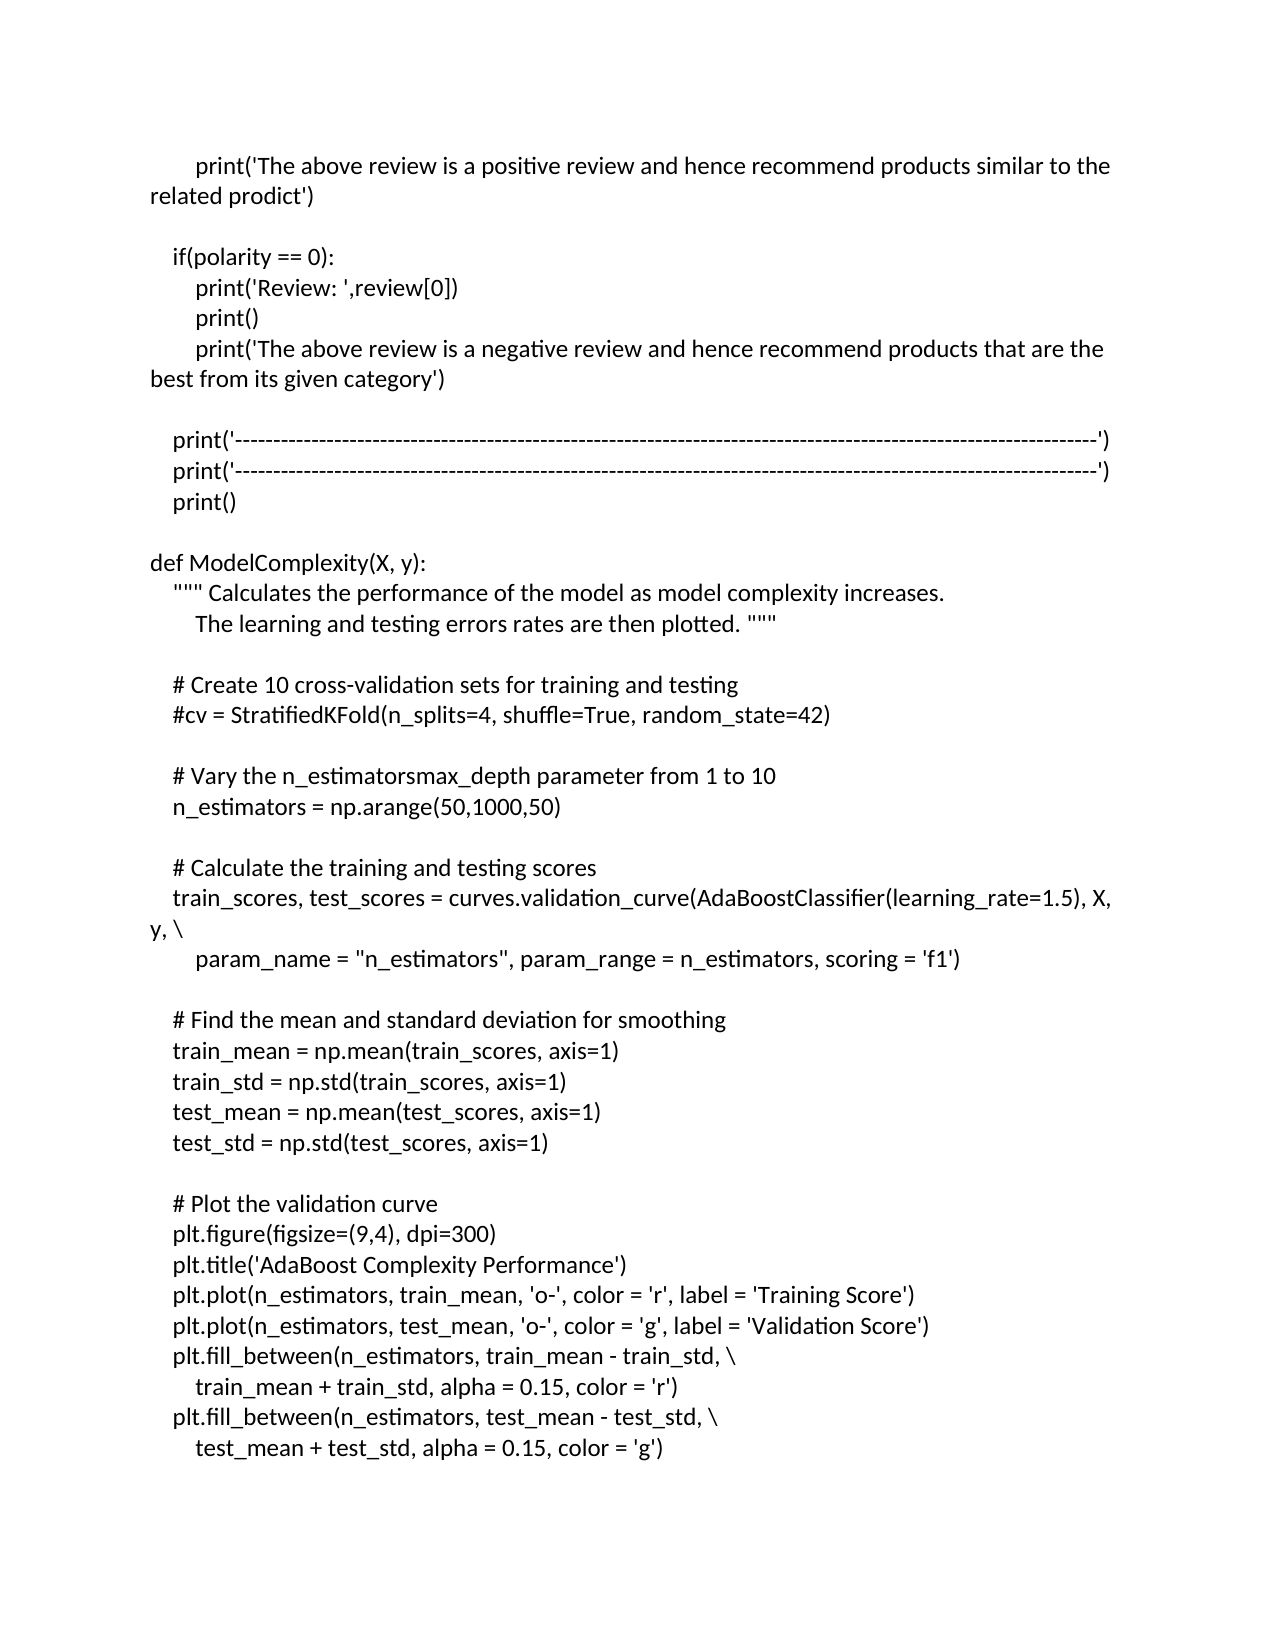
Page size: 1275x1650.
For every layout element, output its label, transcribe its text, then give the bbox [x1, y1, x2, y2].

text print('-----------------------------------------------------------------------------------------------------------------') [150, 455, 1125, 486]
text n_estimators = np.arange(50,1000,50) [150, 791, 1125, 821]
text print() [150, 303, 1125, 333]
text train_scores, test_scores = curves.validation_curve(AdaBoostClassifier(learning_rate=1.5), X, y, \ [150, 882, 1125, 943]
text plt.plot(n_estimators, test_mean, 'o-', color = 'g', label = 'Validation Score') [150, 1310, 1125, 1340]
text print('The above review is a negative review and hence recommend products that are the best from its given category') [150, 333, 1125, 394]
text The learning and testing errors rates are then plotted. """ [150, 608, 1125, 638]
text print() [150, 486, 1125, 516]
text # Plot the validation curve [150, 1188, 1125, 1218]
text print('The above review is a positive review and hence recommend products similar to the related prodict') [150, 150, 1125, 211]
text # Find the mean and standard deviation for smoothing [150, 1004, 1125, 1035]
text """ Calculates the performance of the model as model complexity increases. [150, 577, 1125, 608]
text plt.fill_between(n_estimators, train_mean - train_std, \ [150, 1340, 1125, 1371]
text # Calculate the training and testing scores [150, 852, 1125, 882]
text train_mean = np.mean(train_scores, axis=1) [150, 1035, 1125, 1066]
text # Create 10 cross-validation sets for training and testing [150, 669, 1125, 699]
text print('-----------------------------------------------------------------------------------------------------------------') [150, 425, 1125, 455]
text plt.plot(n_estimators, train_mean, 'o-', color = 'r', label = 'Training Score') [150, 1279, 1125, 1310]
text train_mean + train_std, alpha = 0.15, color = 'r') [150, 1371, 1125, 1401]
text #cv = StratifiedKFold(n_splits=4, shuffle=True, random_state=42) [150, 699, 1125, 730]
text print('Review: ',review[0]) [150, 272, 1125, 303]
text train_std = np.std(train_scores, axis=1) [150, 1066, 1125, 1096]
text plt.title('AdaBoost Complexity Performance') [150, 1249, 1125, 1279]
text param_name = "n_estimators", param_range = n_estimators, scoring = 'f1') [150, 943, 1125, 974]
text test_std = np.std(test_scores, axis=1) [150, 1127, 1125, 1157]
text plt.figure(figsize=(9,4), dpi=300) [150, 1218, 1125, 1249]
text plt.fill_between(n_estimators, test_mean - test_std, \ [150, 1401, 1125, 1432]
text # Vary the n_estimatorsmax_depth parameter from 1 to 10 [150, 760, 1125, 791]
text if(polarity == 0): [150, 242, 1125, 272]
text test_mean = np.mean(test_scores, axis=1) [150, 1096, 1125, 1127]
text test_mean + test_std, alpha = 0.15, color = 'g') [150, 1432, 1125, 1462]
text def ModelComplexity(X, y): [150, 547, 1125, 577]
